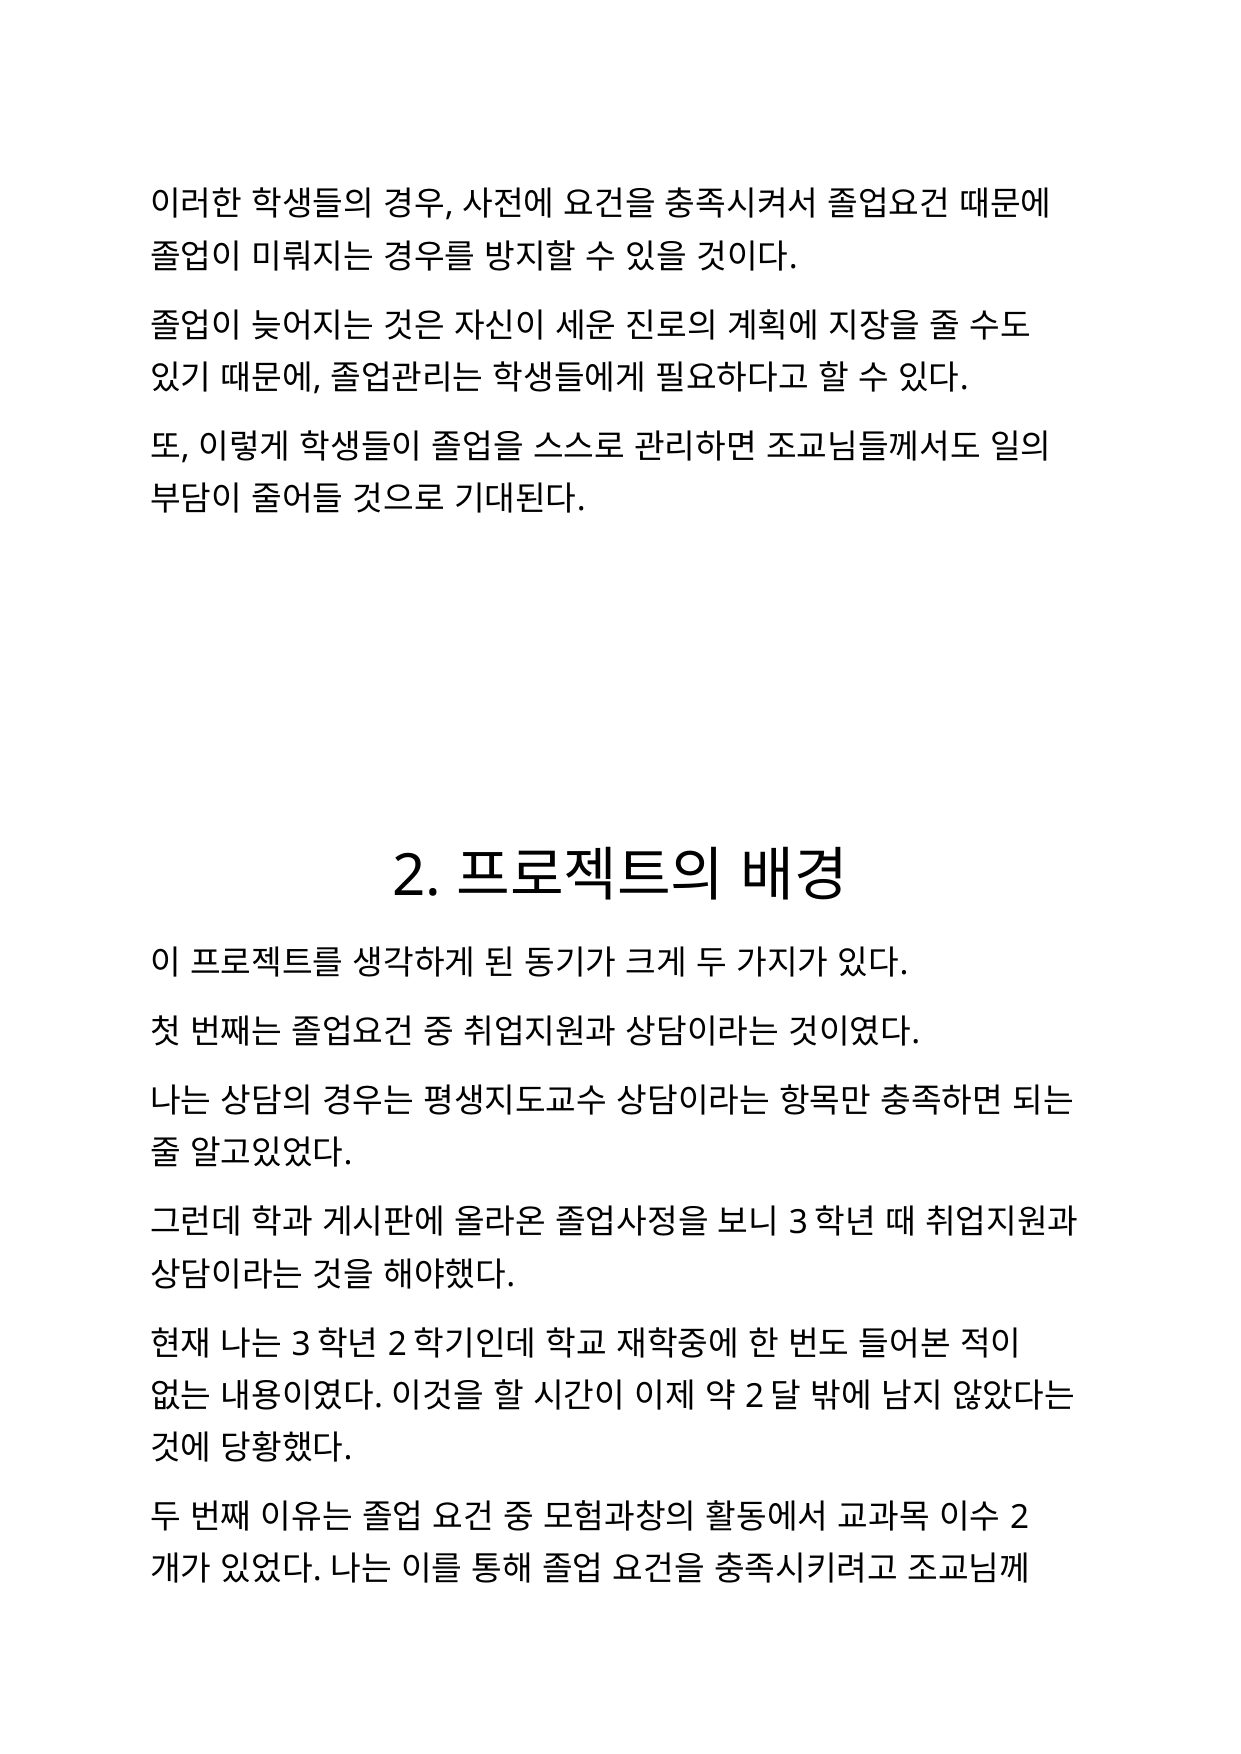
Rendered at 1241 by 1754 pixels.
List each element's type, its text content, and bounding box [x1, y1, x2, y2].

text 이러한 학생들의 경우, 사전에 요건을 충족시켜서 졸업요건 때문에 졸업이 미뤄지는 경우를 방지할 수 있을 것이다. [150, 177, 1090, 278]
text 2. 프로젝트의 배경 [150, 828, 1090, 913]
text 그런데 학과 게시판에 올라온 졸업사정을 보니 3학년 때 취업지원과 상담이라는 것을 해야했다. [150, 1195, 1090, 1296]
text 또, 이렇게 학생들이 졸업을 스스로 관리하면 조교님들께서도 일의 부담이 줄어들 것으로 기대된다. [150, 419, 1090, 520]
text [150, 1490, 1090, 1591]
text 첫 번째는 졸업요건 중 취업지원과 상담이라는 것이였다. [150, 1005, 1090, 1053]
text 이 프로젝트를 생각하게 된 동기가 크게 두 가지가 있다. [150, 936, 1090, 984]
text 나는 상담의 경우는 평생지도교수 상담이라는 항목만 충족하면 되는 줄 알고있었다. [150, 1074, 1090, 1174]
text 졸업이 늦어지는 것은 자신이 세운 진로의 계획에 지장을 줄 수도 있기 때문에, 졸업관리는 학생들에게 필요하다고 할 수 있다. [150, 298, 1090, 399]
text 현재 나는 3학년 2학기인데 학교 재학중에 한 번도 들어본 적이 없는 내용이였다. 이것을 할 시간이 이제 약 2달 밖에 남지 않았다는 것에 당황했다. [150, 1316, 1090, 1469]
